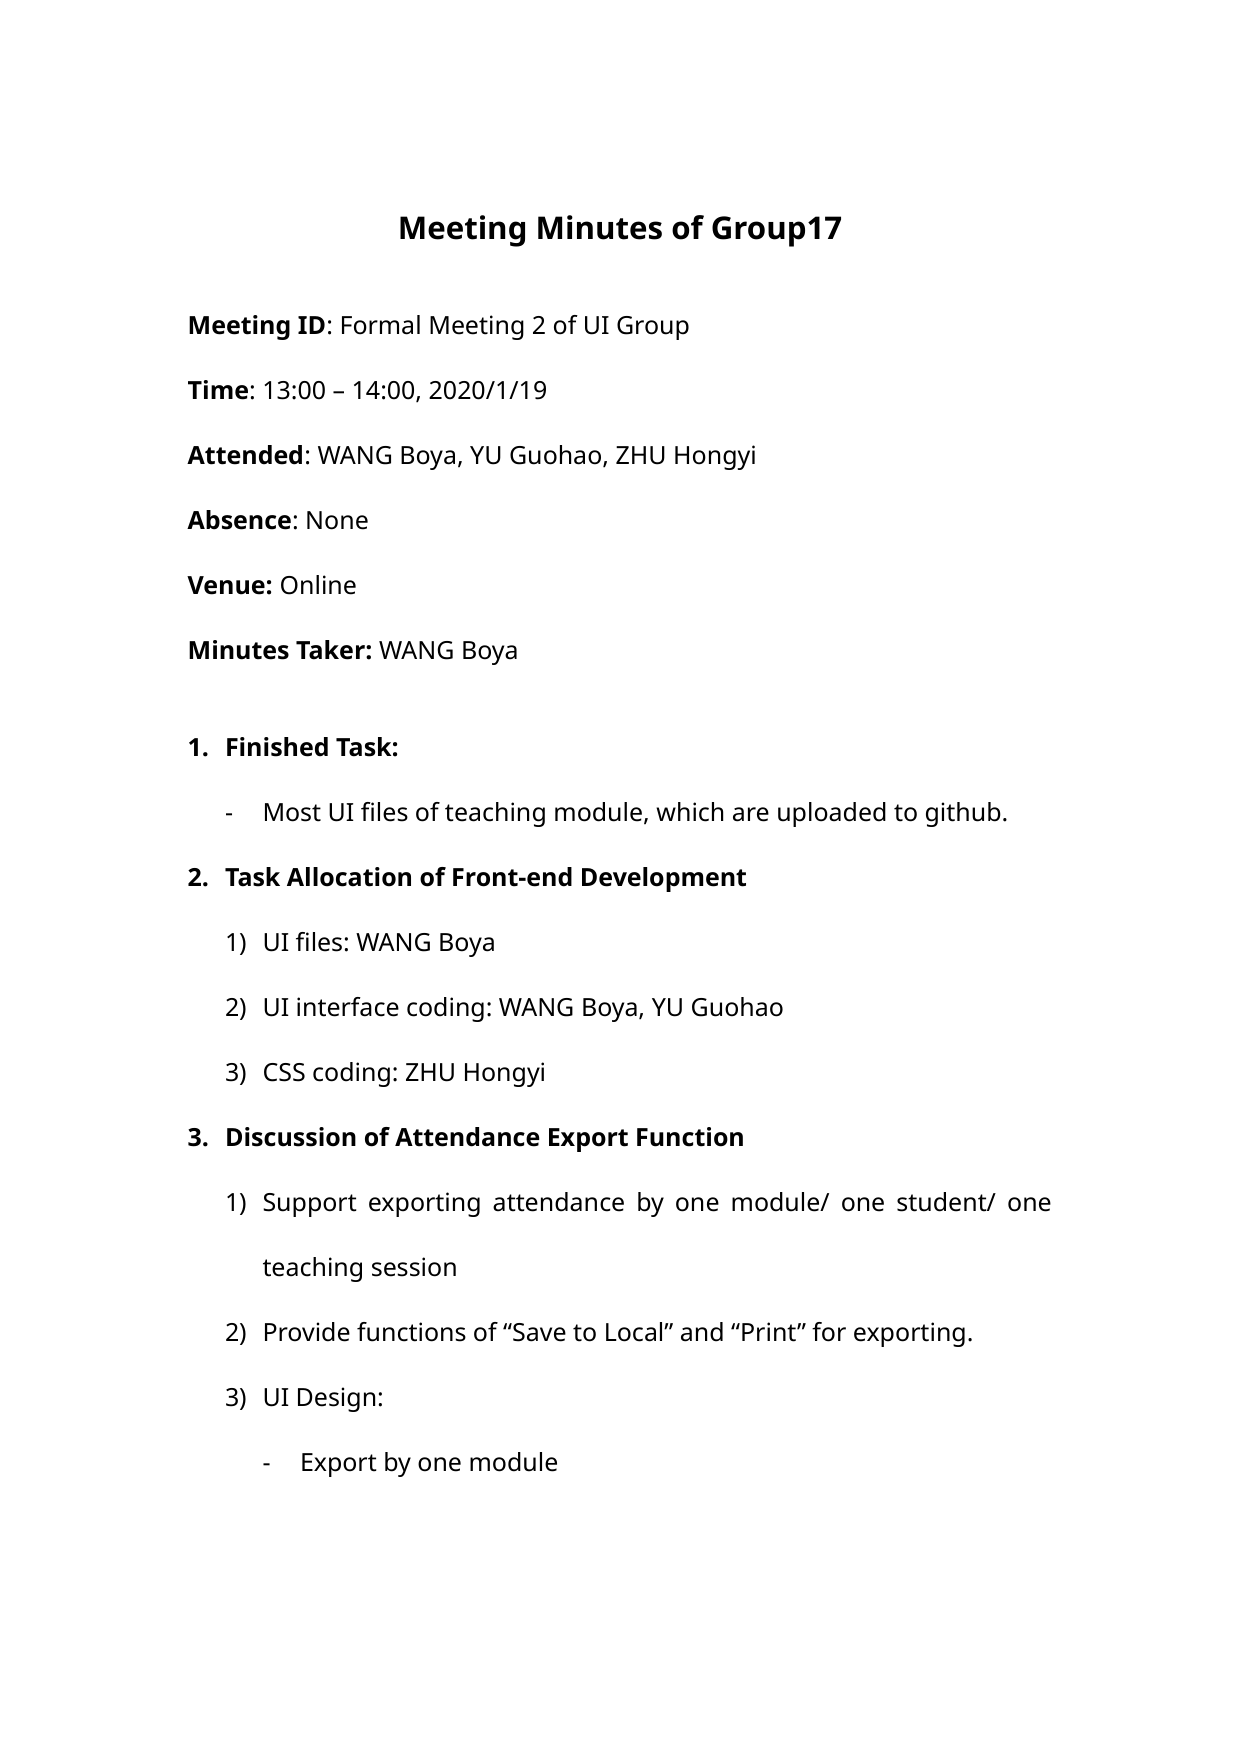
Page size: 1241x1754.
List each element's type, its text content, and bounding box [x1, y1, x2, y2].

list Task Allocation of Front-end Development [187, 844, 1053, 909]
text Absence: None [187, 487, 1053, 552]
list Export by one module [262, 1429, 1053, 1494]
list Support exporting attendance by one module/ one student/ one teaching session [225, 1169, 1053, 1299]
list UI Design: [225, 1364, 1053, 1429]
list CSS coding: ZHU Hongyi [225, 1039, 1053, 1104]
list UI files: WANG Boya [225, 909, 1053, 974]
text Time: 13:00 – 14:00, 2020/1/19 [187, 357, 1053, 422]
list Finished Task: [187, 714, 1053, 779]
list Discussion of Attendance Export Function [187, 1104, 1053, 1169]
text Meeting ID: Formal Meeting 2 of UI Group [187, 292, 1053, 357]
text Venue: Online [187, 552, 1053, 617]
list Most UI files of teaching module, which are uploaded to github. [225, 779, 1053, 844]
list Provide functions of “Save to Local” and “Print” for exporting. [225, 1299, 1053, 1364]
text Attended: WANG Boya, YU Guohao, ZHU Hongyi [187, 422, 1053, 487]
text Meeting Minutes of Group17 [187, 194, 1053, 259]
list UI interface coding: WANG Boya, YU Guohao [225, 974, 1053, 1039]
text Minutes Taker: WANG Boya [187, 617, 1053, 682]
